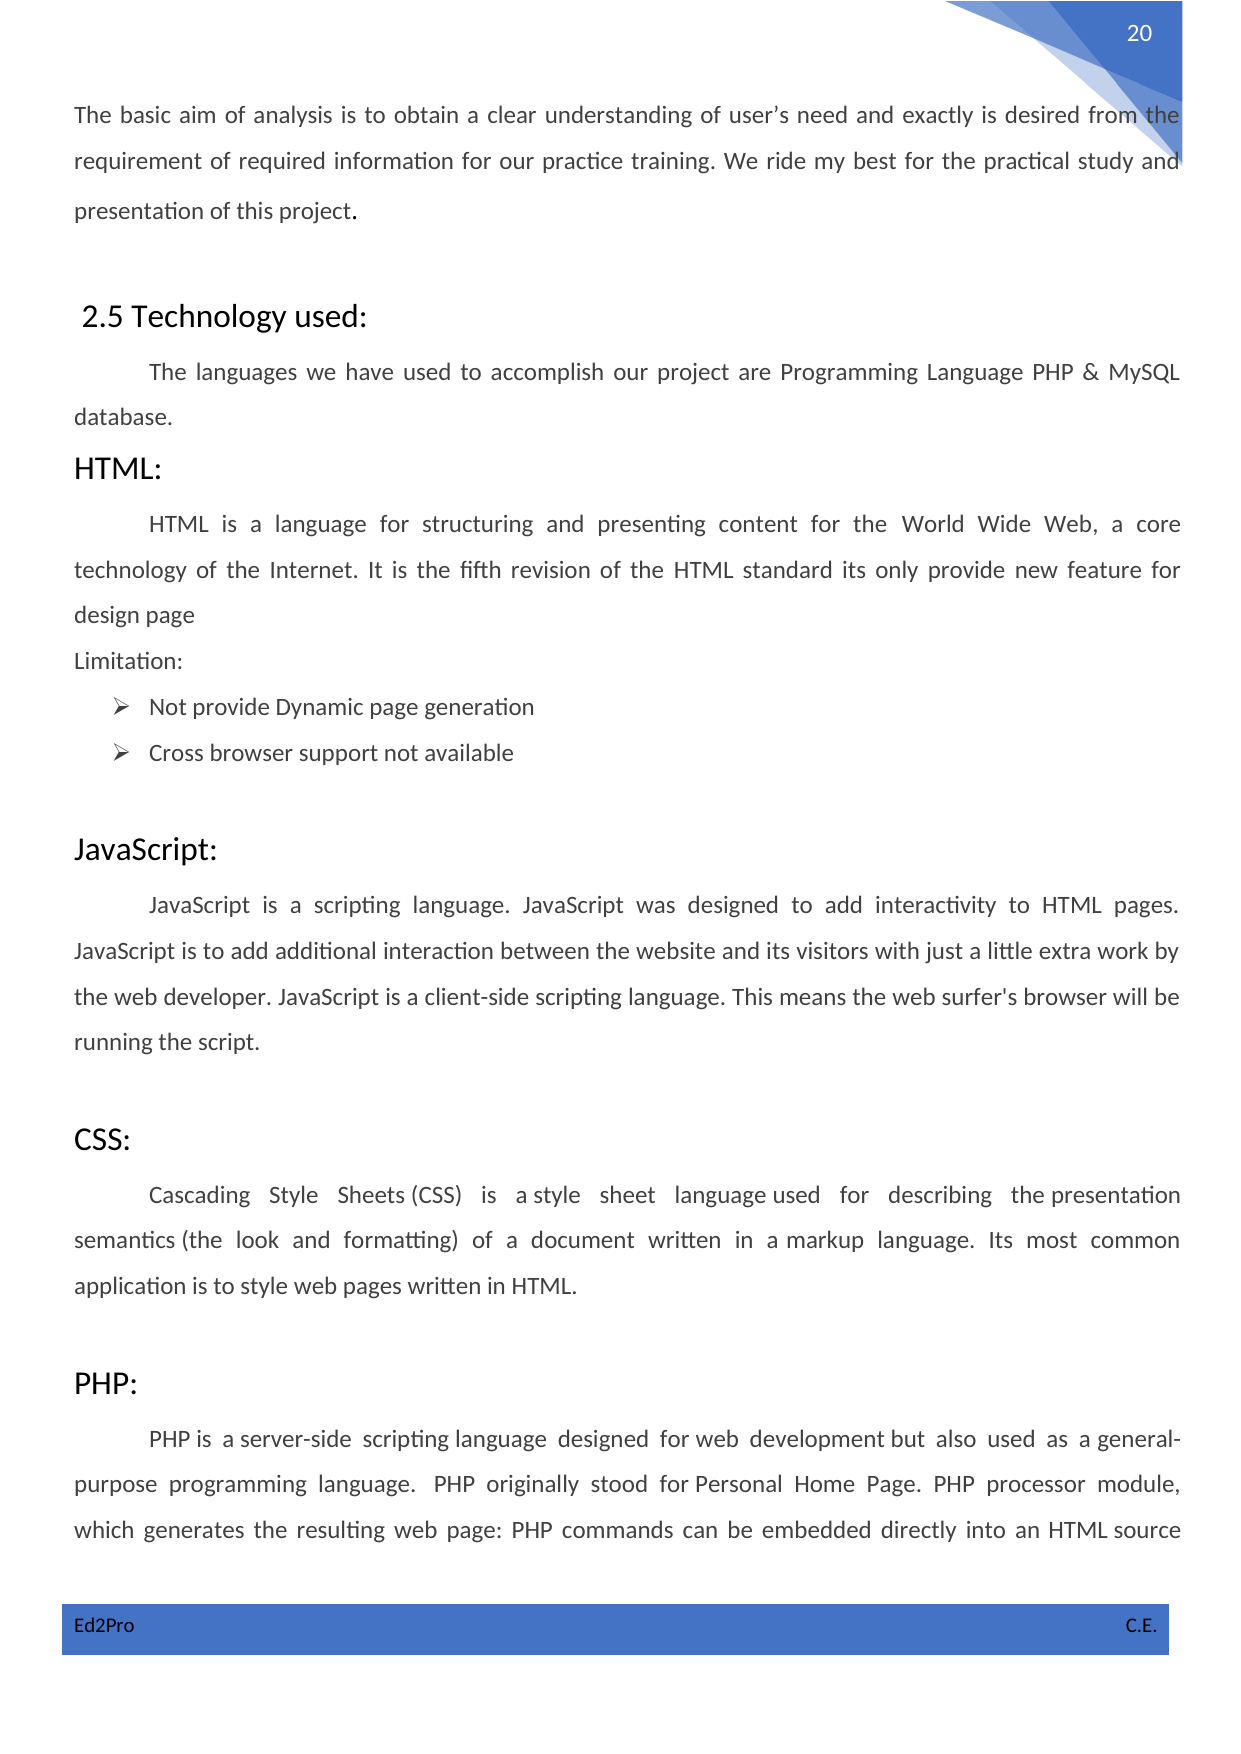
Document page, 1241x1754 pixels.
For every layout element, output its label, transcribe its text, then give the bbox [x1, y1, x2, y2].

text Limitation: [74, 645, 1181, 676]
picture [943, 1, 1183, 167]
text Cascading Style Sheets (CSS) is a style sheet language used for describing the presentation semantics (the look and formatting) of a document written in a markup language. Its most common application is to style web pages written in HTML. [74, 1179, 1181, 1301]
text CSS: [74, 1118, 1181, 1159]
text JavaScript is a scripting language. JavaScript was designed to add interactivity to HTML pages. JavaScript is to add additional interaction between the website and its visitors with just a little extra work by the web developer. JavaScript is a client-side scripting language. This means the web surfer's browser will be running the script. [74, 889, 1181, 1057]
list Cross browser support not available [111, 737, 1181, 767]
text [74, 1423, 1181, 1545]
list Not provide Dynamic page generation [111, 691, 1181, 722]
text The basic aim of analysis is to obtain a clear understanding of user’s need and exactly is desired from the requirement of required information for our practice training. We ride my best for the practical study and presentation of this project. [74, 99, 1181, 227]
text 2.5 Technology used: [74, 294, 1181, 335]
text JavaScript: [74, 828, 1181, 869]
text PHP: [74, 1362, 1181, 1403]
text HTML is a language for structuring and presenting content for the World Wide Web, a core technology of the Internet. It is the fifth revision of the HTML standard its only provide new feature for design page [74, 508, 1181, 630]
text HTML: [74, 447, 1181, 488]
text The languages we have used to accomplish our project are Programming Language PHP & MySQL database. [74, 356, 1181, 432]
